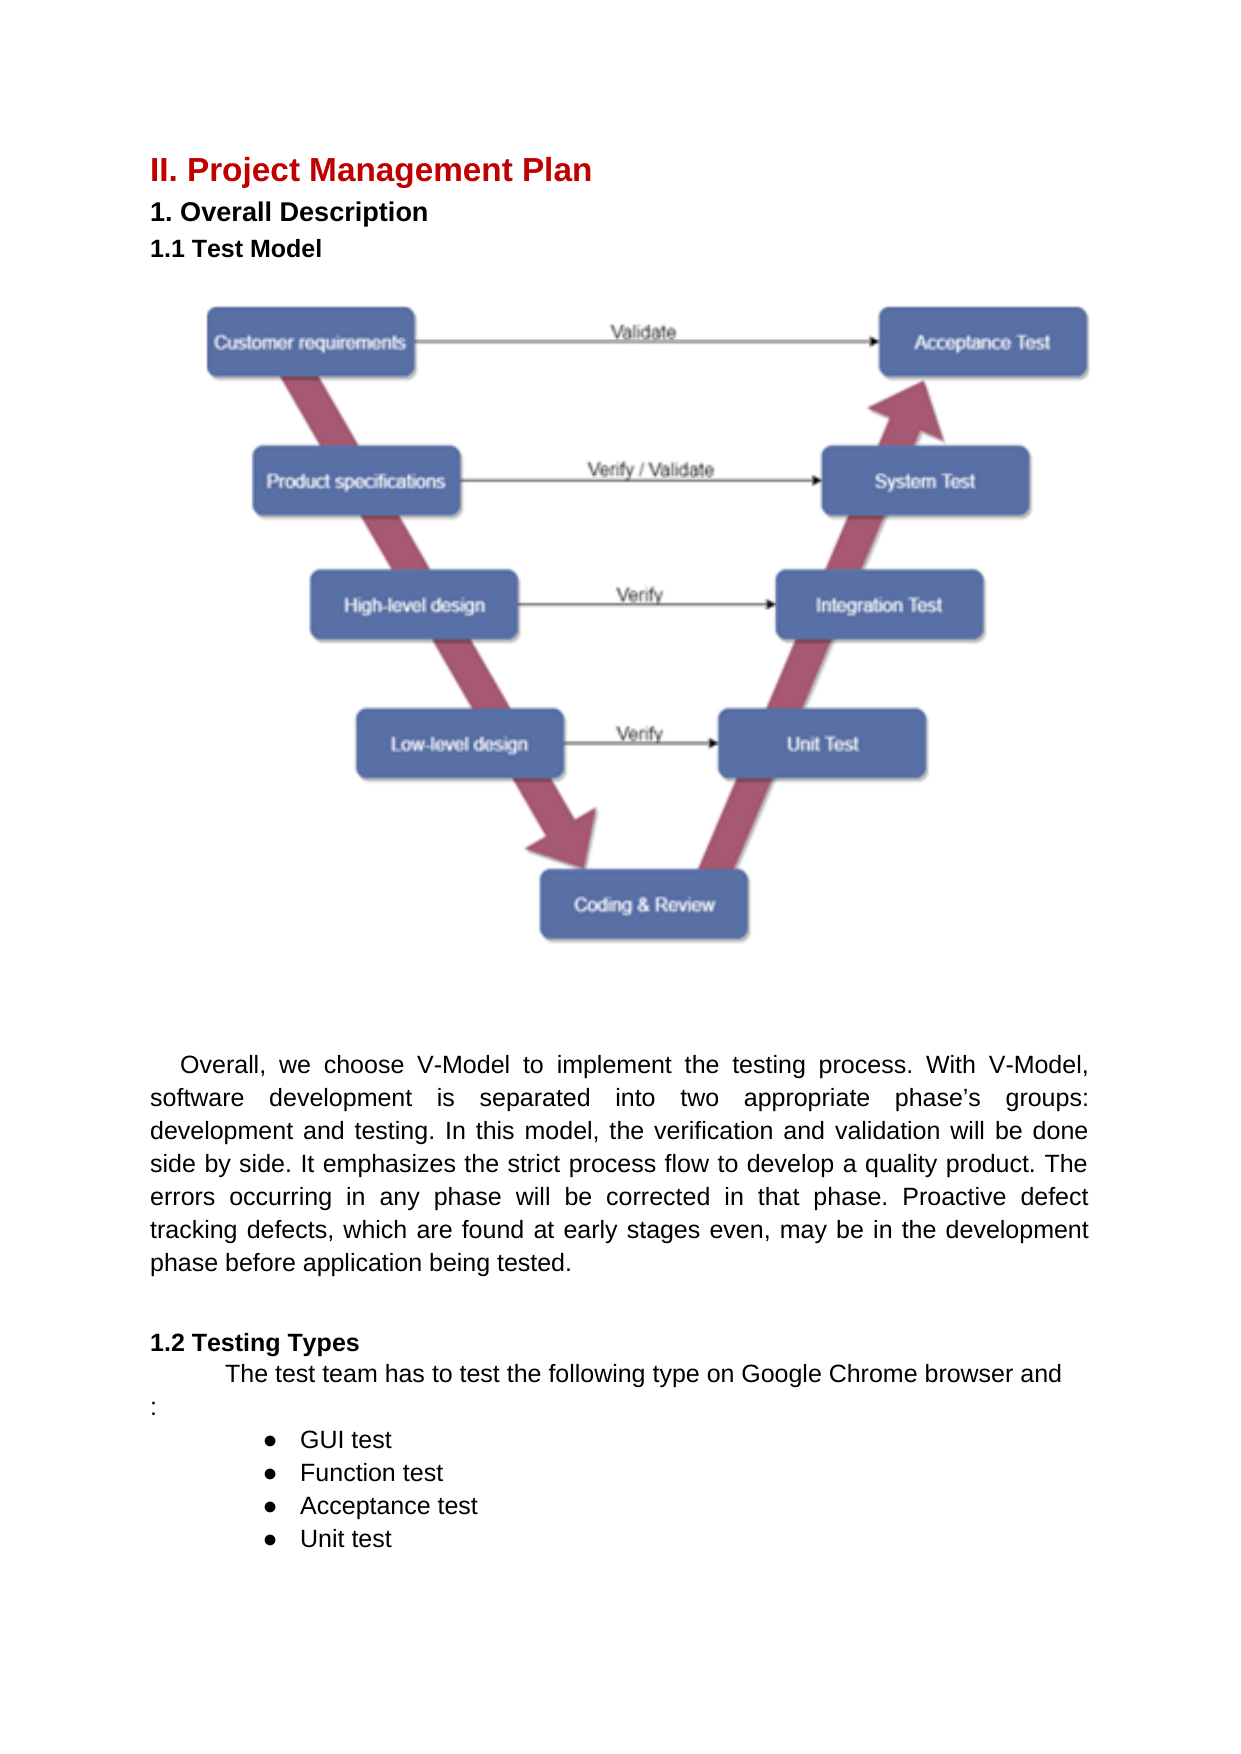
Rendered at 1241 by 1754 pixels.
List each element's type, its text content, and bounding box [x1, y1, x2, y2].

list Function test [262, 1458, 1090, 1486]
subtitle 1.2 Testing Types [150, 1328, 1090, 1356]
subtitle 1. Overall Description [150, 196, 1090, 227]
list GUI test [262, 1425, 1090, 1453]
subtitle II. Project Management Plan [150, 150, 1090, 188]
list Acceptance test [262, 1491, 1090, 1519]
picture [206, 306, 1091, 948]
text Overall, we choose V-Model to implement the testing process. With V-Model, software development is separated into two appropriate phase’s groups: development and testing. In this model, the verification and validation will be done side by side. It emphasizes the strict process flow to develop a quality product. The errors occurring in any phase will be corrected in that phase. Proactive defect tracking defects, which are found at early stages even, may be in the development phase before application being tested. [150, 1049, 1090, 1276]
text The test team has to test the following type on Google Chrome browser and : [150, 1359, 1090, 1420]
list Unit test [262, 1524, 1090, 1552]
subtitle 1.1 Test Model [150, 233, 1090, 262]
